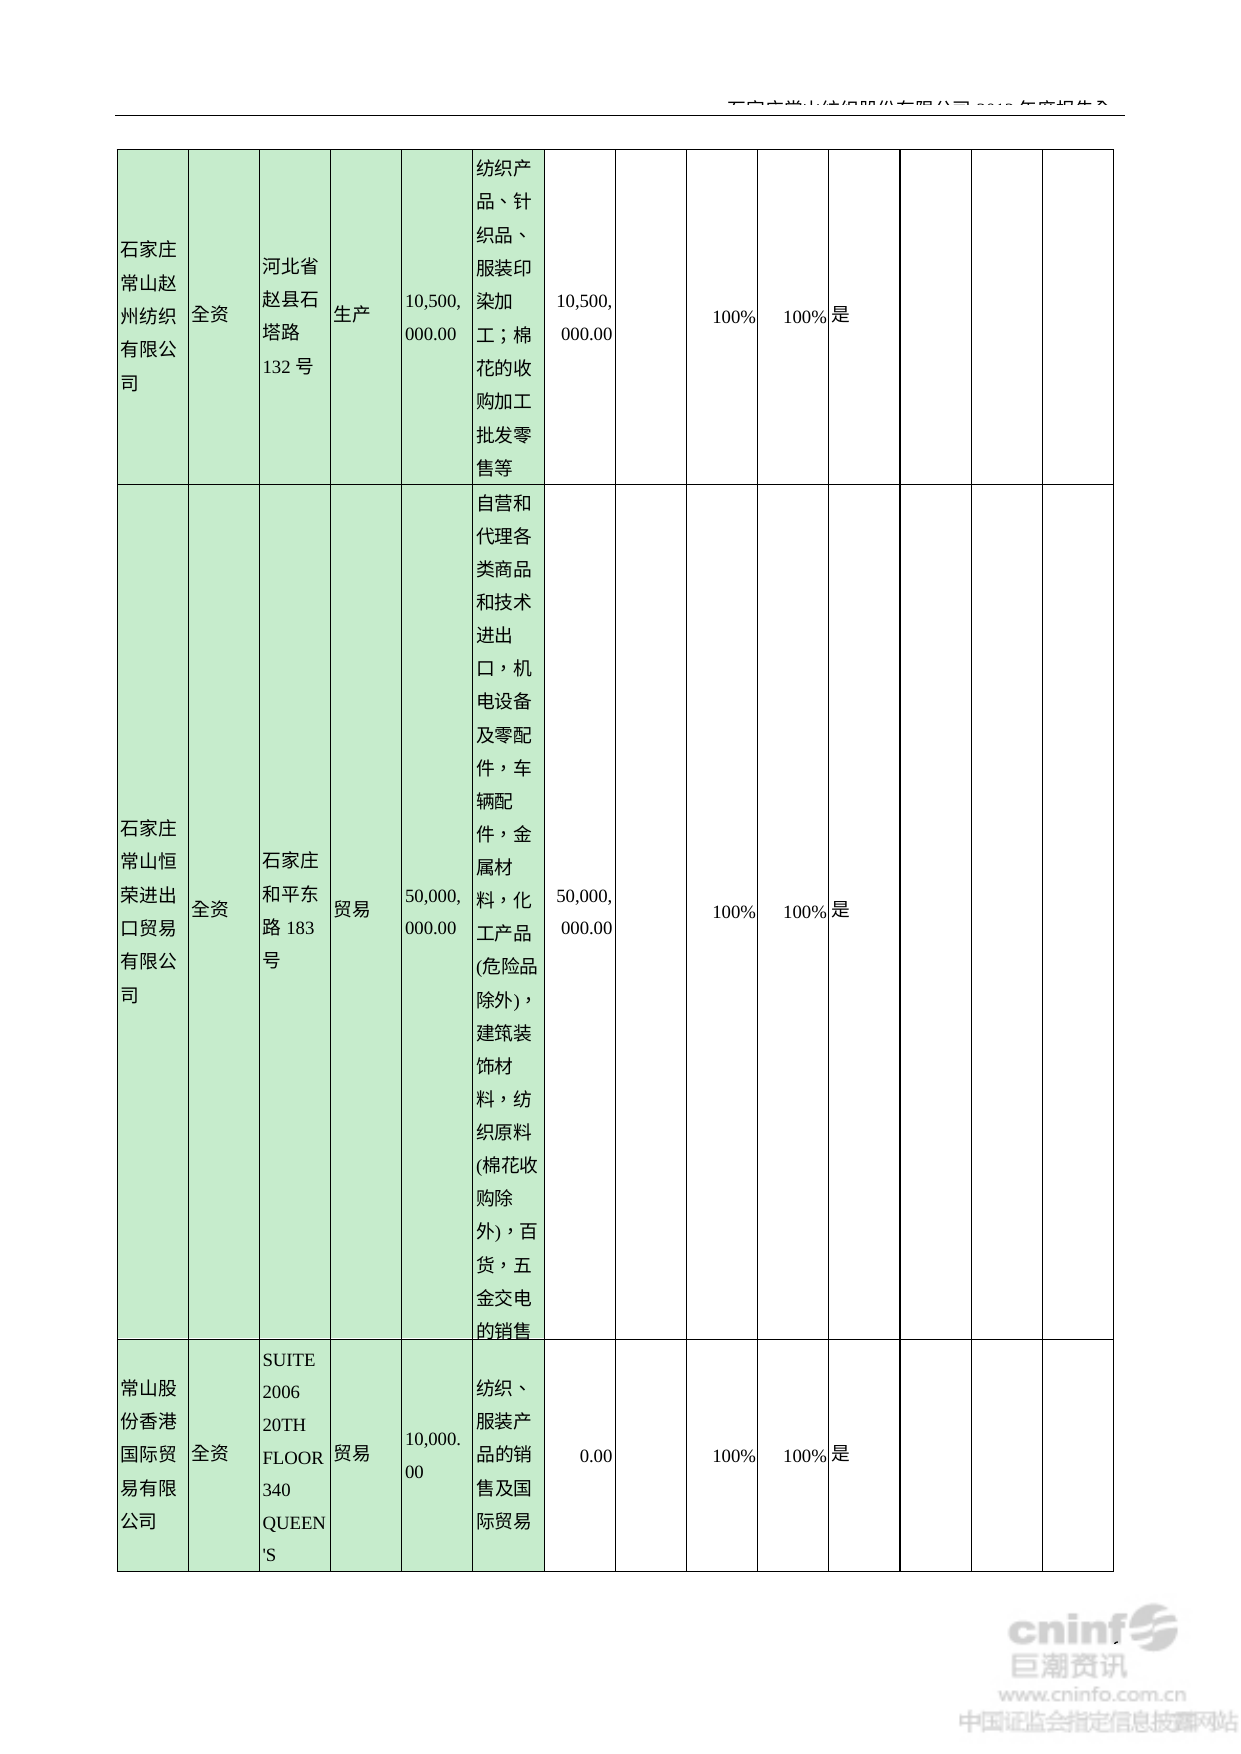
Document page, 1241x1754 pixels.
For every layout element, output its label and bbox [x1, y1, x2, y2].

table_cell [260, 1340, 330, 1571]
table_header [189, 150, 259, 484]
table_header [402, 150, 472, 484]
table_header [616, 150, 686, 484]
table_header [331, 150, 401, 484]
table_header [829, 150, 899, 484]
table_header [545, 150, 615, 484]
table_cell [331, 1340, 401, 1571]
picture [958, 1593, 1241, 1754]
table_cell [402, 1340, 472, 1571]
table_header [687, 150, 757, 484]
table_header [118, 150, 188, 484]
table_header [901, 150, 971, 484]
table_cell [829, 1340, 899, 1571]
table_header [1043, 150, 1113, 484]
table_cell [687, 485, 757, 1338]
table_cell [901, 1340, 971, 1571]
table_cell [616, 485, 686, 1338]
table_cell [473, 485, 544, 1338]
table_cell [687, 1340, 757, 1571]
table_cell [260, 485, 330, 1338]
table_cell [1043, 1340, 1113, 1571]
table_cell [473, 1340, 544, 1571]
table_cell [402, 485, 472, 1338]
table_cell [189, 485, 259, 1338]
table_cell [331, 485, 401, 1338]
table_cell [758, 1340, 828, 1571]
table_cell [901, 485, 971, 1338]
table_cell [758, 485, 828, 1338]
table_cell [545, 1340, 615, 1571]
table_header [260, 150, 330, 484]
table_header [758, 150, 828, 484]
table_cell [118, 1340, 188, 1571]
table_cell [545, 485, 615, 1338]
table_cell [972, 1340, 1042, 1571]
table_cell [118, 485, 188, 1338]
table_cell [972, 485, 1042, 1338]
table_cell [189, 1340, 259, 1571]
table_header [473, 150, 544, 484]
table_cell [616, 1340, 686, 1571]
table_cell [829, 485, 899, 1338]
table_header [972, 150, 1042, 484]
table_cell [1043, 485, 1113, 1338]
